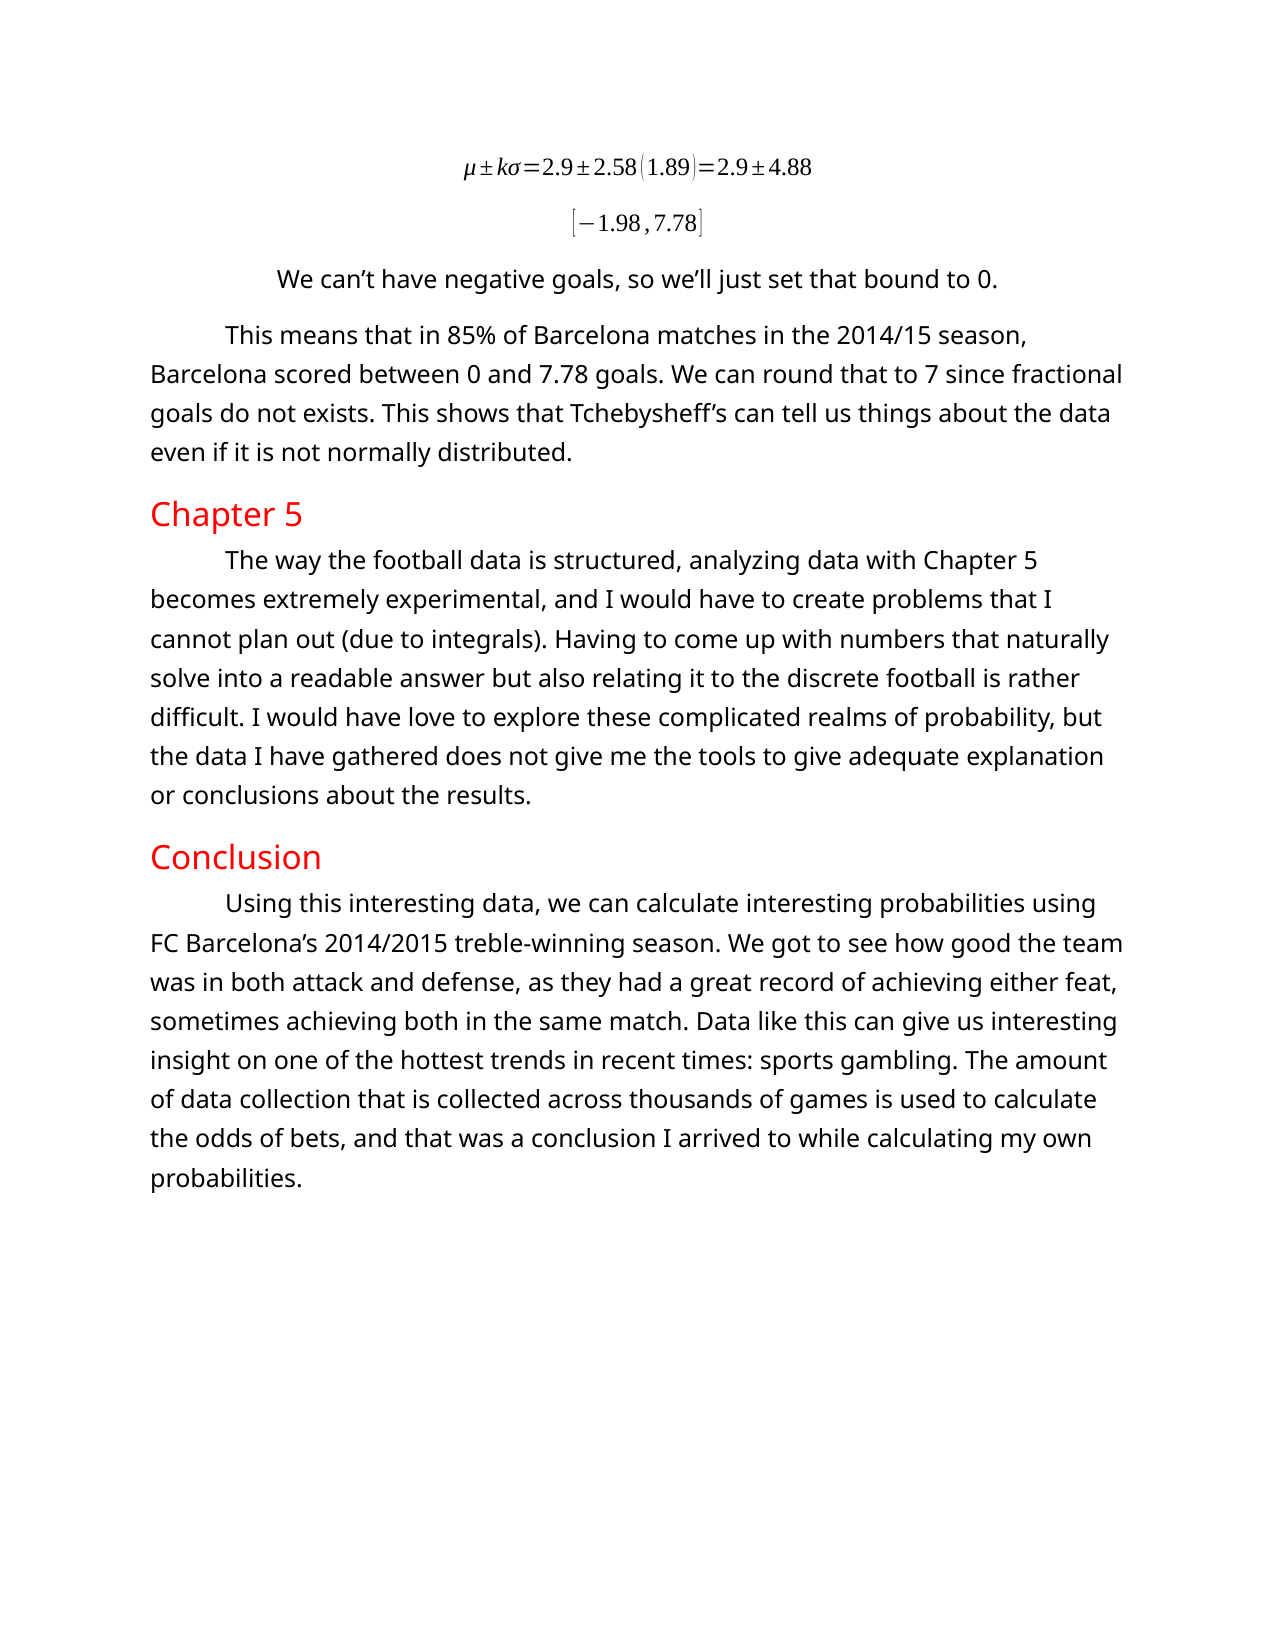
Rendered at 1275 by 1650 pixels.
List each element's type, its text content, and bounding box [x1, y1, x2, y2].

text Using this interesting data, we can calculate interesting probabilities using FC Barcelona’s 2014/2015 treble-winning season. We got to see how good the team was in both attack and defense, as they had a great record of achieving either feat, sometimes achieving both in the same match. Data like this can give us interesting insight on one of the hottest trends in recent times: sports gambling. The amount of data collection that is collected across thousands of games is used to calculate the odds of bets, and that was a conclusion I arrived to while calculating my own probabilities. [150, 886, 1125, 1194]
text This means that in 85% of Barcelona matches in the 2014/15 season, Barcelona scored between 0 and 7.78 goals. We can round that to 7 since fractional goals do not exists. This shows that Tchebysheff’s can tell us things about the data even if it is not normally distributed. [150, 317, 1125, 469]
text We can’t have negative goals, so we’ll just set that bound to 0. [150, 262, 1125, 296]
subtitle Chapter 5 [150, 491, 1125, 536]
text The way the football data is structured, analyzing data with Chapter 5 becomes extremely experimental, and I would have to create problems that I cannot plan out (due to integrals). Having to come up with numbers that naturally solve into a readable answer but also relating it to the discrete football is rather difficult. I would have love to explore these complicated realms of probability, but the data I have gathered does not give me the tools to give adequate explanation or conclusions about the results. [150, 543, 1125, 812]
subtitle Conclusion [150, 834, 1125, 879]
